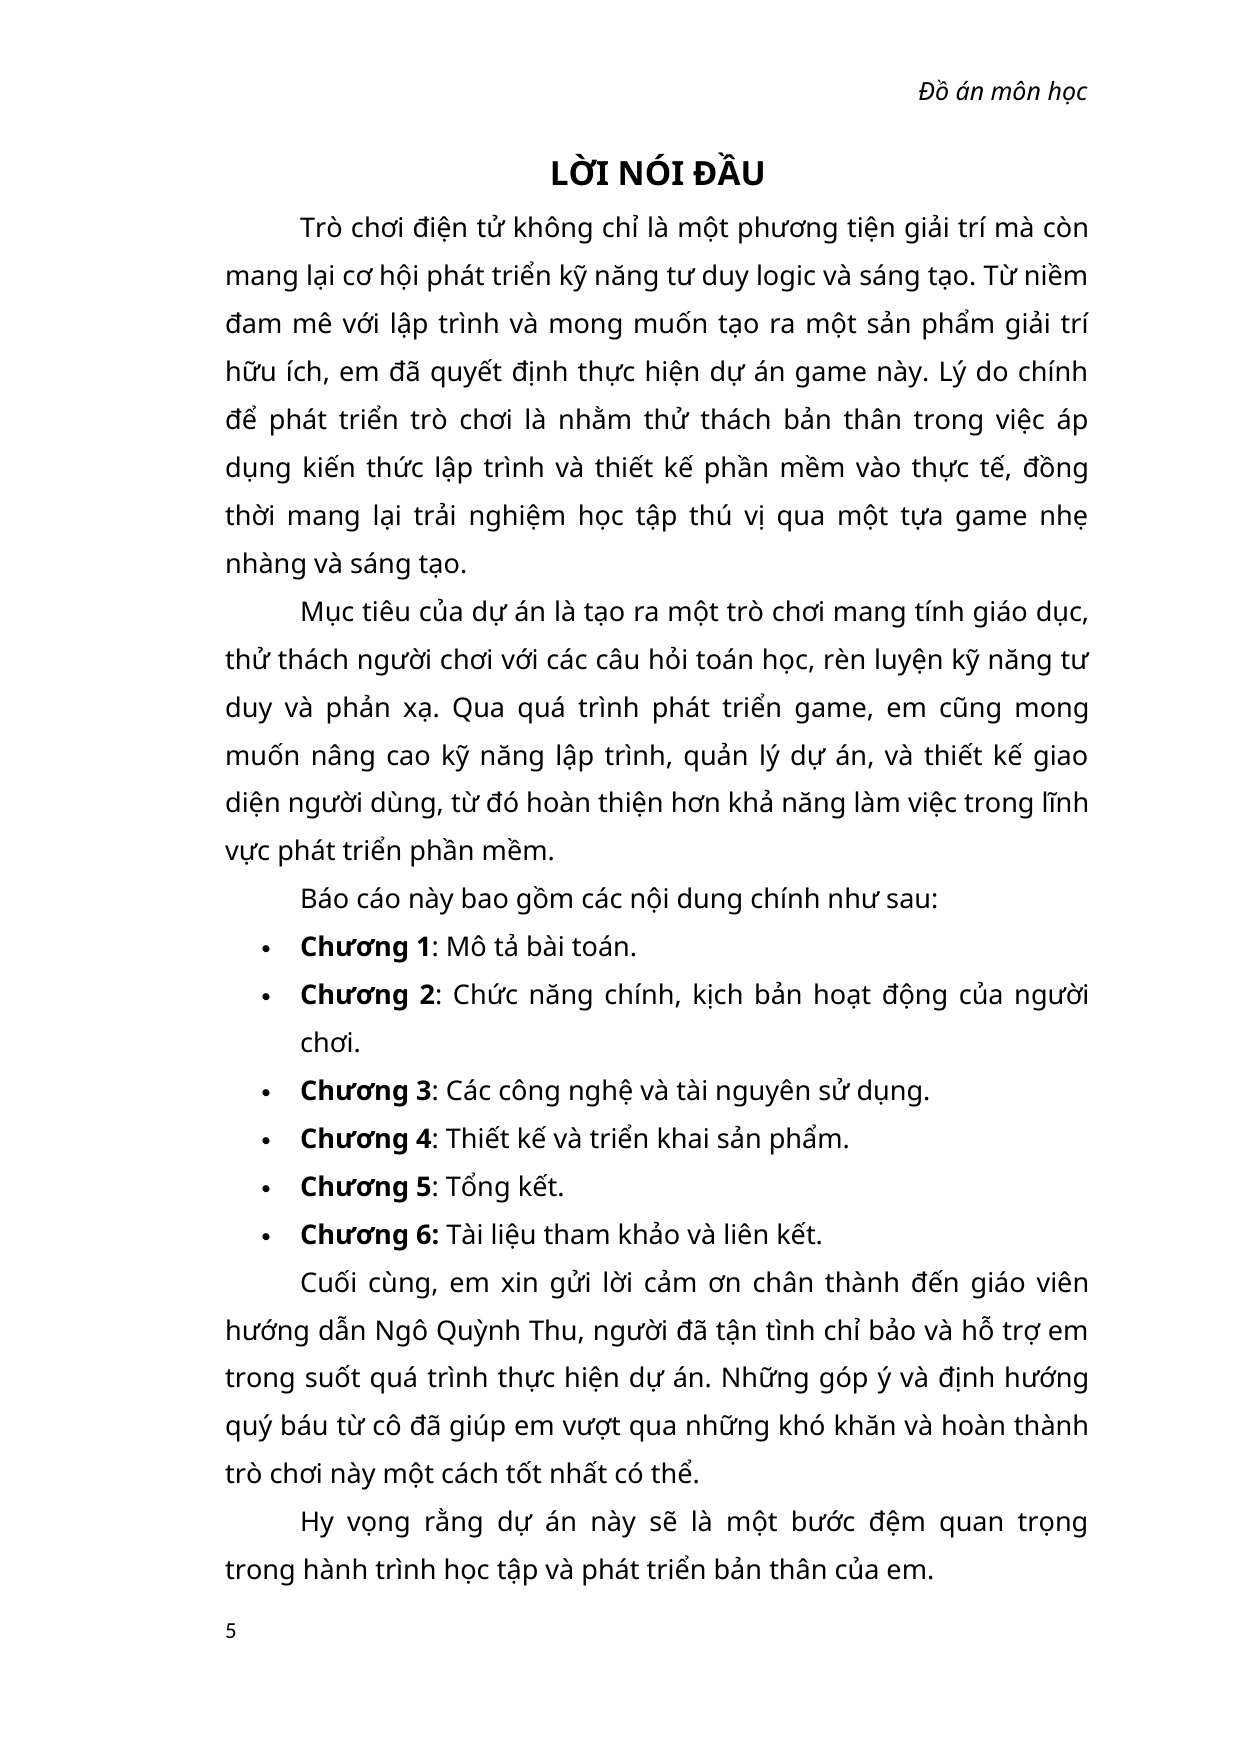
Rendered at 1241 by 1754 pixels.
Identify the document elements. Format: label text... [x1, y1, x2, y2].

list Chương 5: Tổng kết. [262, 1167, 1090, 1204]
text Mục tiêu của dự án là tạo ra một trò chơi mang tính giáo dục, thử thách người chơi với các câu hỏi toán học, rèn luyện kỹ năng tư duy và phản xạ. Qua quá trình phát triển game, em cũng mong muốn nâng cao kỹ năng lập trình, quản lý dự án, và thiết kế giao diện người dùng, từ đó hoàn thiện hơn khả năng làm việc trong lĩnh vực phát triển phần mềm. [225, 592, 1090, 869]
list Chương 1: Mô tả bài toán. [262, 928, 1090, 964]
text LỜI NÓI ĐẦU [225, 150, 1090, 195]
text Hy vọng rằng dự án này sẽ là một bước đệm quan trọng trong hành trình học tập và phát triển bản thân của em. [225, 1503, 1090, 1587]
list Chương 6: Tài liệu tham khảo và liên kết. [262, 1215, 1090, 1252]
text Cuối cùng, em xin gửi lời cảm ơn chân thành đến giáo viên hướng dẫn Ngô Quỳnh Thu, người đã tận tình chỉ bảo và hỗ trợ em trong suốt quá trình thực hiện dự án. Những góp ý và định hướng quý báu từ cô đã giúp em vượt qua những khó khăn và hoàn thành trò chơi này một cách tốt nhất có thể. [225, 1263, 1090, 1492]
text Trò chơi điện tử không chỉ là một phương tiện giải trí mà còn mang lại cơ hội phát triển kỹ năng tư duy logic và sáng tạo. Từ niềm đam mê với lập trình và mong muốn tạo ra một sản phẩm giải trí hữu ích, em đã quyết định thực hiện dự án game này. Lý do chính để phát triển trò chơi là nhằm thử thách bản thân trong việc áp dụng kiến thức lập trình và thiết kế phần mềm vào thực tế, đồng thời mang lại trải nghiệm học tập thú vị qua một tựa game nhẹ nhàng và sáng tạo. [225, 209, 1090, 581]
text Báo cáo này bao gồm các nội dung chính như sau: [225, 880, 1090, 917]
list Chương 3: Các công nghệ và tài nguyên sử dụng. [262, 1071, 1090, 1108]
list Chương 2: Chức năng chính, kịch bản hoạt động của người chơi. [262, 976, 1090, 1060]
list Chương 4: Thiết kế và triển khai sản phẩm. [262, 1119, 1090, 1156]
